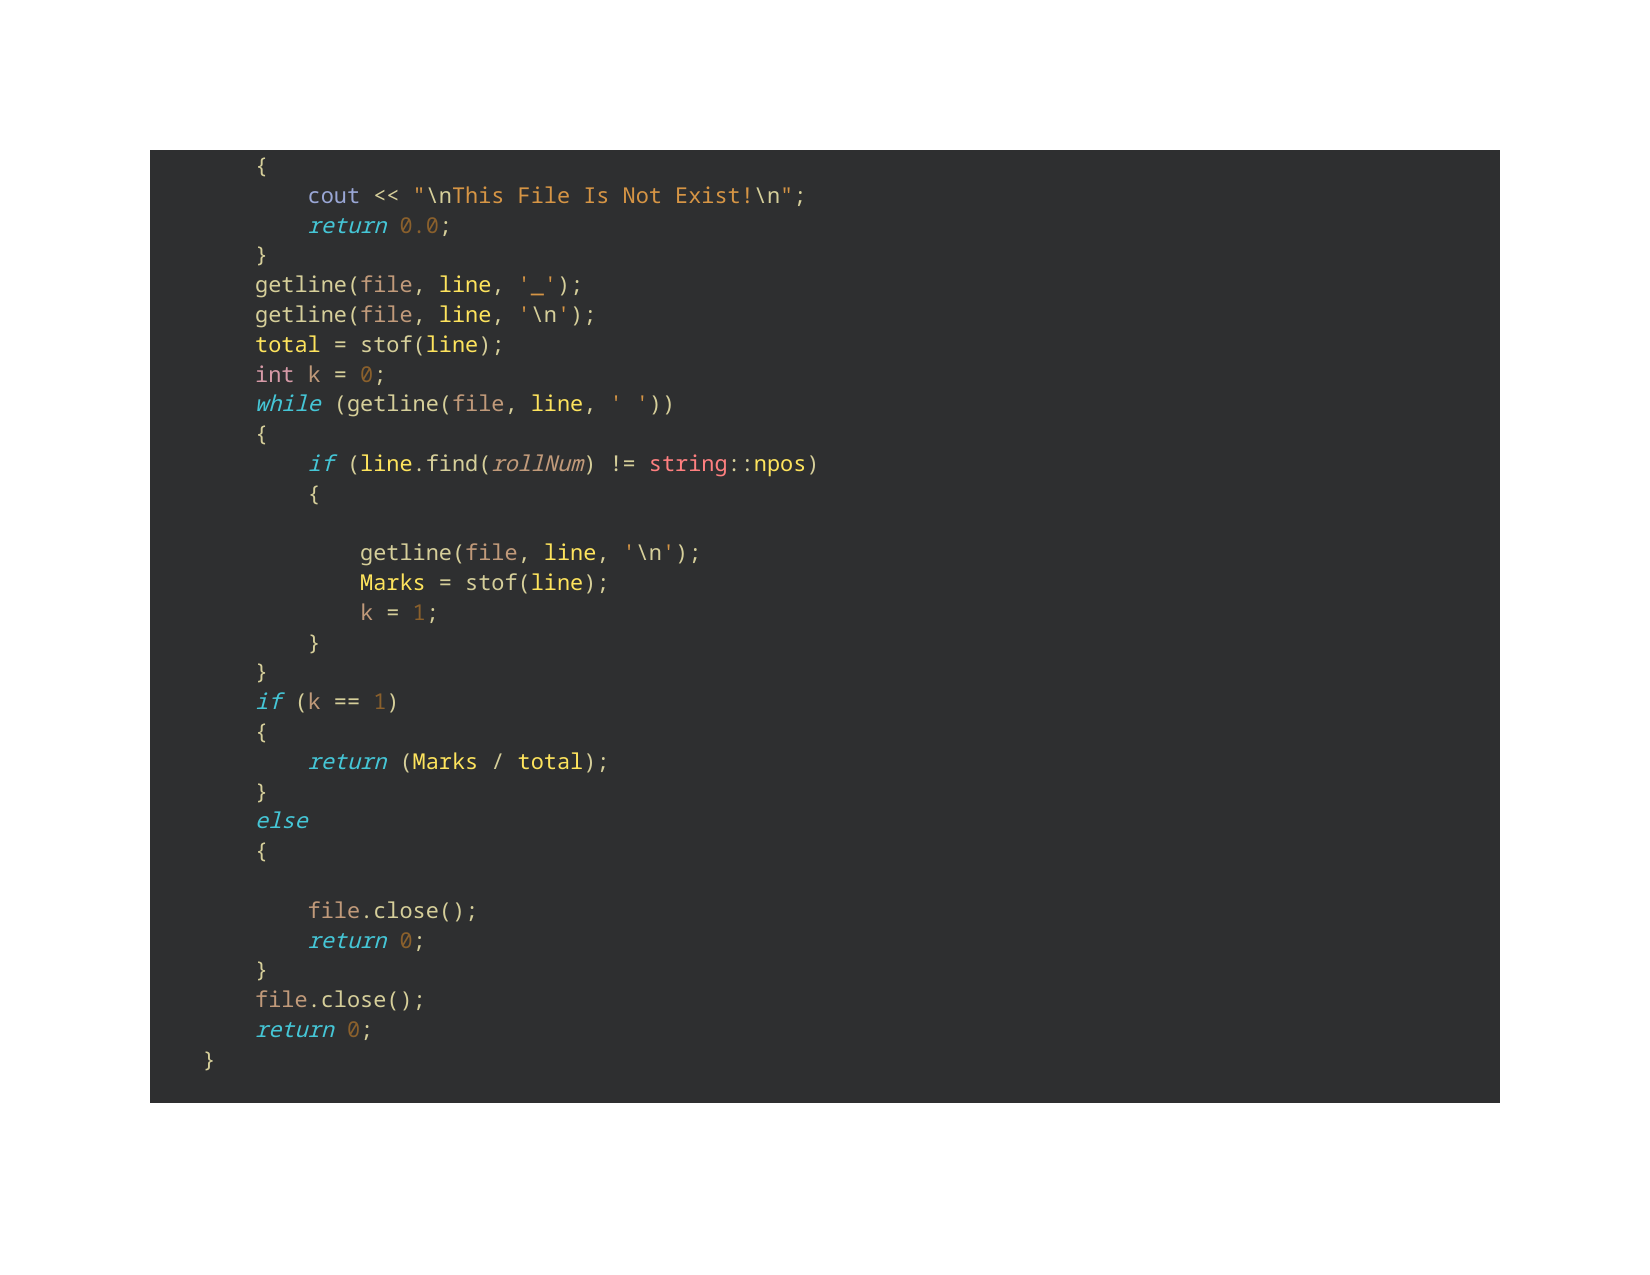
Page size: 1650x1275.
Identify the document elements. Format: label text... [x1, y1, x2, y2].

text } [150, 776, 1500, 805]
text if (k == 1) [150, 686, 1500, 716]
text getline(file, line, '\n'); [150, 299, 1500, 329]
text } [150, 656, 1500, 686]
text else [150, 805, 1500, 835]
text int k = 0; [150, 358, 1500, 388]
text { [150, 835, 1500, 865]
text total = stof(line); [150, 329, 1500, 358]
text } [150, 239, 1500, 269]
text while (getline(file, line, ' ')) [150, 388, 1500, 418]
text } [150, 1044, 1500, 1073]
text { [150, 478, 1500, 507]
text { [150, 716, 1500, 746]
text return 0.0; [150, 209, 1500, 239]
text if (line.find(rollNum) != string::npos) [150, 448, 1500, 478]
text { [150, 418, 1500, 448]
text return (Marks / total); [150, 746, 1500, 776]
text return 0; [150, 1014, 1500, 1044]
text return 0; [150, 924, 1500, 954]
text { [150, 150, 1500, 180]
text Marks = stof(line); [150, 567, 1500, 597]
text getline(file, line, '\n'); [150, 537, 1500, 567]
text file.close(); [150, 984, 1500, 1014]
text k = 1; [150, 597, 1500, 627]
text } [150, 627, 1500, 656]
text file.close(); [150, 895, 1500, 924]
text getline(file, line, '_'); [150, 269, 1500, 299]
text } [150, 954, 1500, 984]
text cout << "\nThis File Is Not Exist!\n"; [150, 180, 1500, 209]
